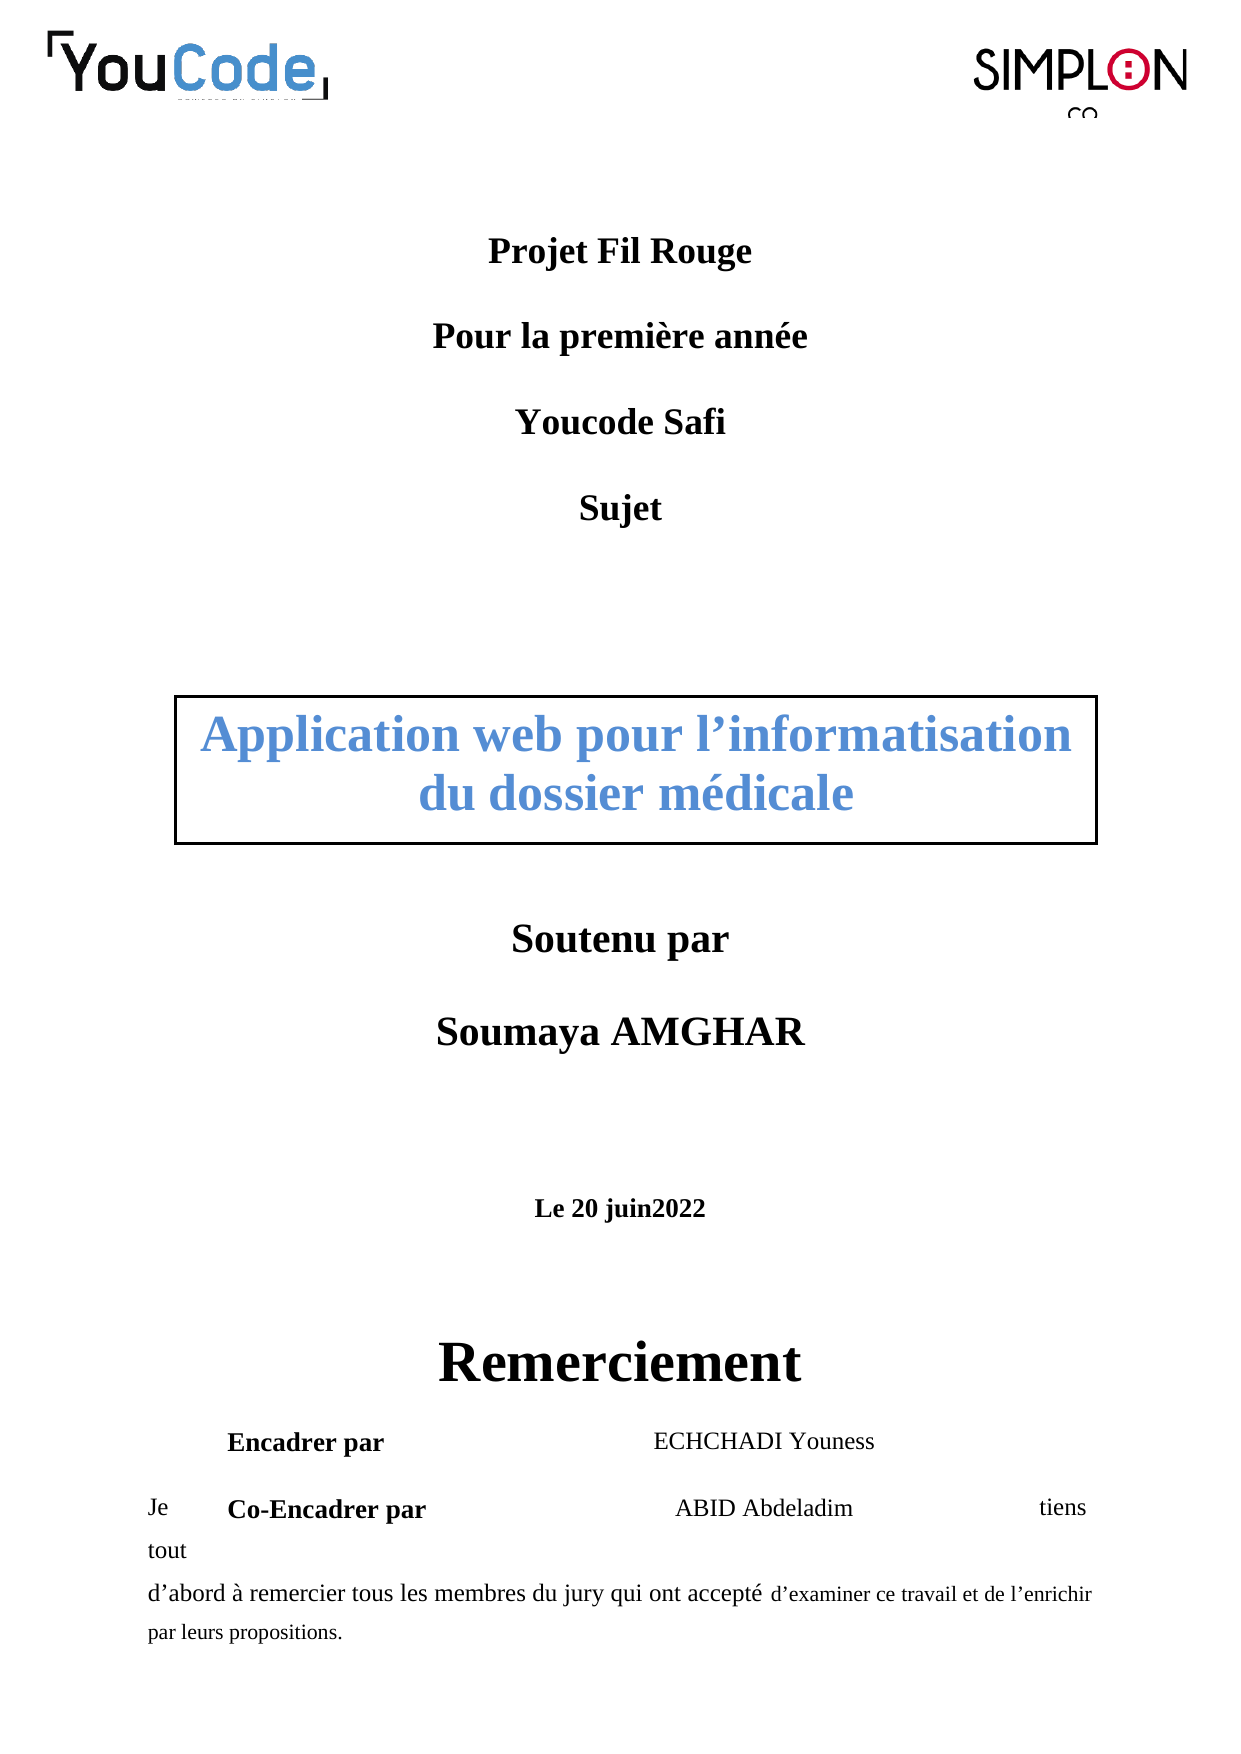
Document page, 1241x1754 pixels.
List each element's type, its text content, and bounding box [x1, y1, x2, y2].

table_header ECHCHADI Youness [504, 1426, 1024, 1493]
table_cell ABID Abdeladim [504, 1493, 1024, 1560]
text Remerciement [148, 1327, 1093, 1394]
picture [38, 30, 336, 100]
text Le 20 juin2022 [148, 1192, 1093, 1223]
text Projet Fil Rouge [148, 228, 1093, 271]
text Soumaya AMGHAR [148, 1007, 1093, 1054]
table_cell Co-Encadrer par [216, 1493, 503, 1560]
text Pour la première année [148, 314, 1093, 357]
table_header Encadrer par [216, 1426, 503, 1493]
text Youcode Safi [148, 399, 1093, 442]
text Application web pour l’informatisation du dossier médicale [177, 700, 1095, 824]
text Soutenu par [148, 663, 1093, 962]
picture [973, 48, 1187, 118]
text Sujet [148, 485, 1093, 528]
text Je tiens tout d’abord à remercier tous les membres du jury qui ont accepté d’examiner ce travail et de l’enrichir par leurs propositions. [148, 1492, 1093, 1644]
